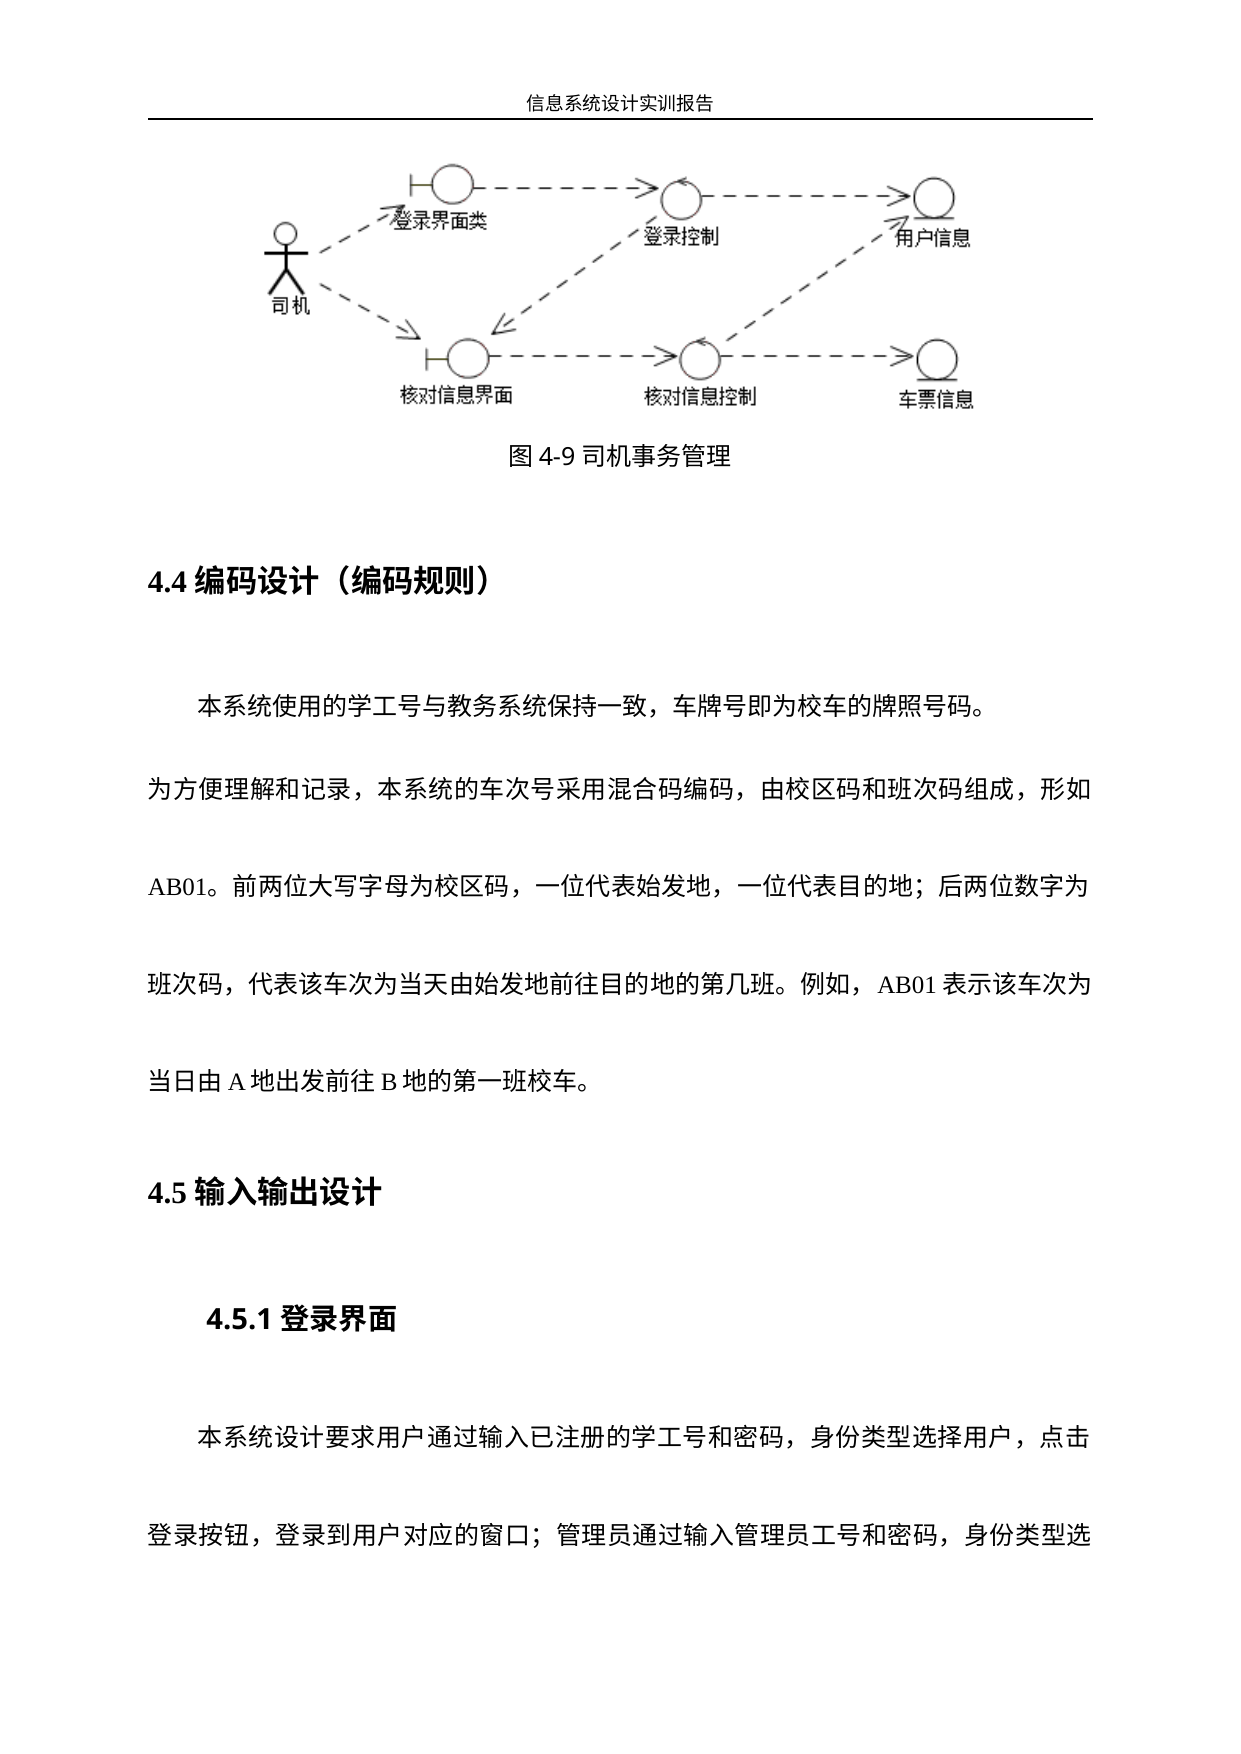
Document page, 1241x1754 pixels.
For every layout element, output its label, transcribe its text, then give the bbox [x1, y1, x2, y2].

text 本系统使用的学工号与教务系统保持一致，车牌号即为校车的牌照号码。 [148, 672, 1093, 737]
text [148, 1403, 1093, 1566]
text 为方便理解和记录，本系统的车次号采用混合码编码，由校区码和班次码组成，形如AB01。前两位大写字母为校区码，一位代表始发地，一位代表目的地；后两位数字为班次码，代表该车次为当天由始发地前往目的地的第几班。例如，AB01表示该车次为当日由A地出发前往B地的第一班校车。 [148, 755, 1093, 1112]
subtitle 4.5.1 登录界面 [148, 1284, 1093, 1349]
picture [263, 162, 978, 412]
text 图4-9 司机事务管理 [148, 422, 1093, 487]
